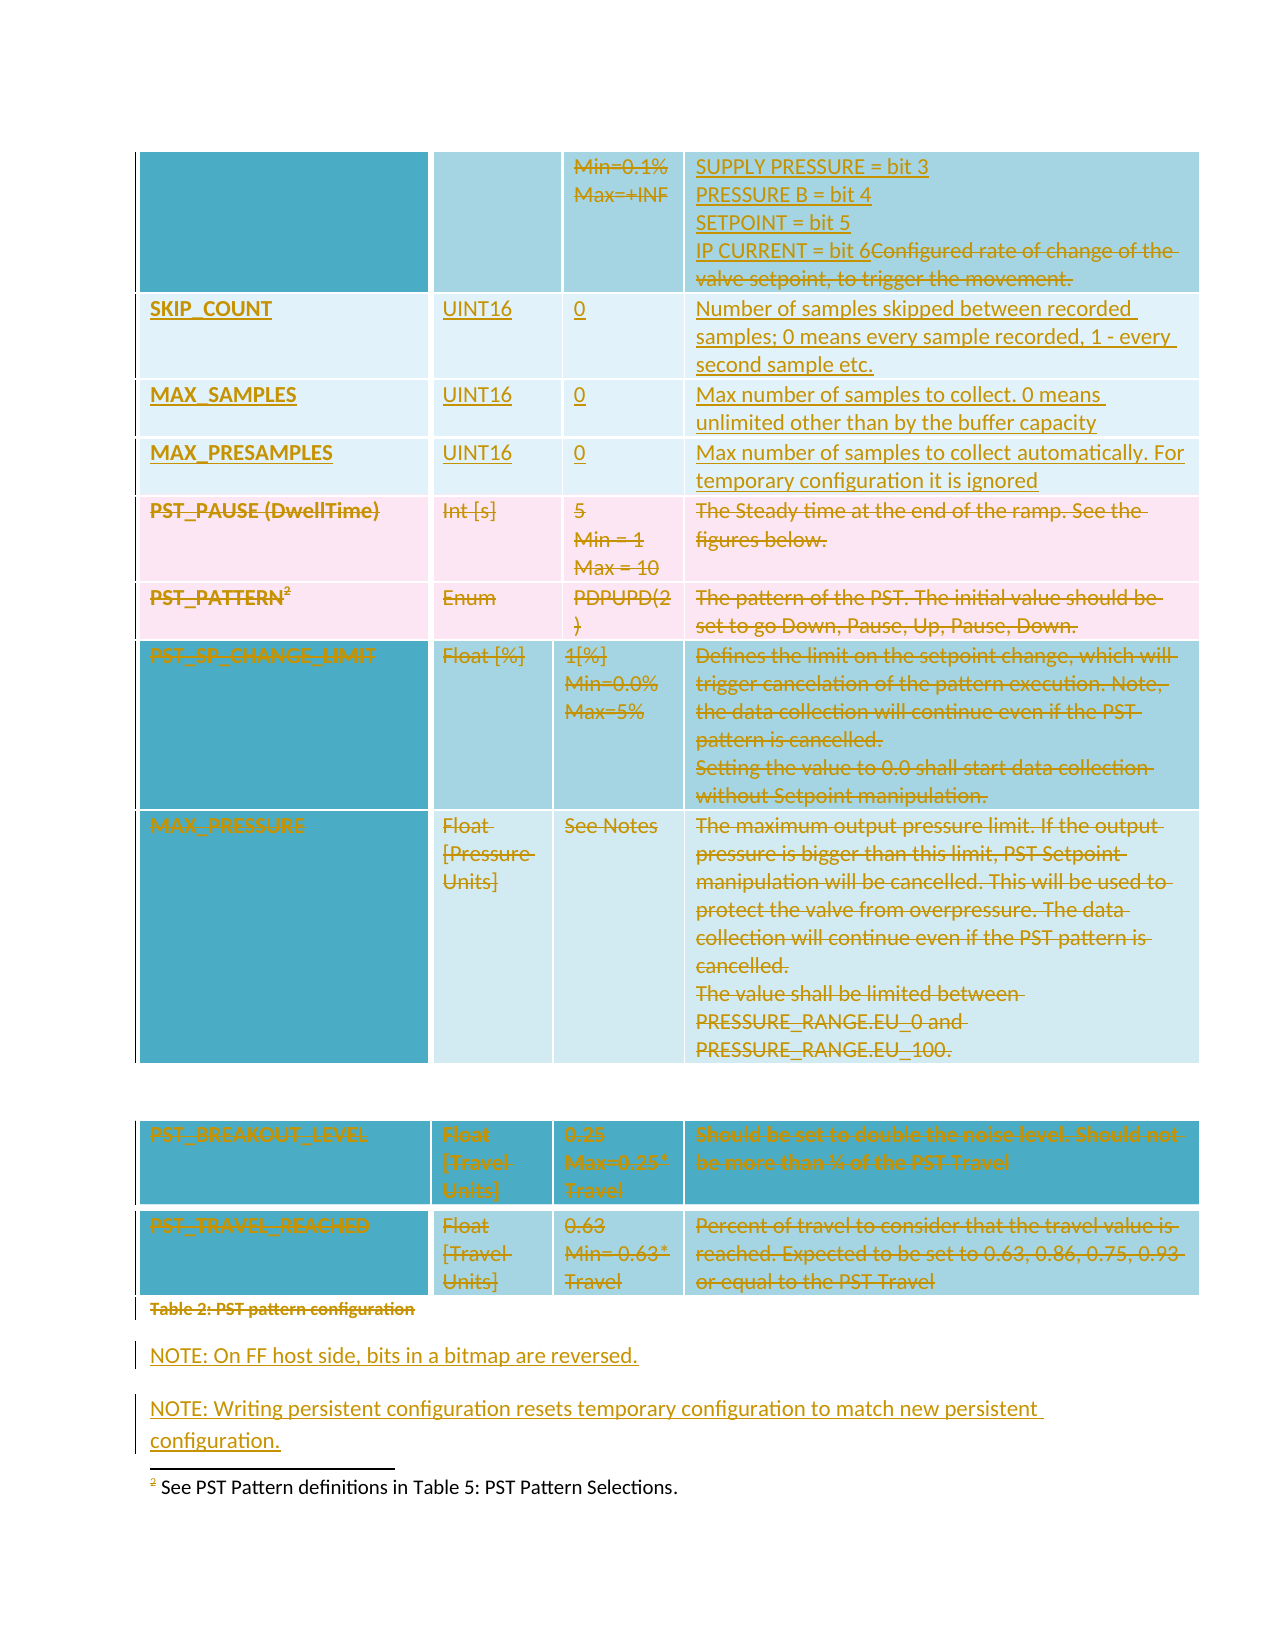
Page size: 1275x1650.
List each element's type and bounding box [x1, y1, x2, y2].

table_header [140, 1121, 430, 1204]
table_cell [554, 811, 684, 1063]
table_cell [554, 1211, 683, 1295]
table_header [685, 1121, 1199, 1204]
table_cell [434, 152, 561, 292]
table_cell [140, 811, 428, 1063]
table_cell [434, 1211, 552, 1295]
table_header [432, 1121, 552, 1204]
table_cell [554, 641, 683, 809]
table_cell [140, 641, 428, 809]
table_cell [434, 641, 552, 809]
table_cell [434, 811, 552, 1063]
table_cell [685, 811, 1199, 1063]
table_cell [685, 1211, 1199, 1295]
table_cell [140, 1211, 428, 1295]
table_header [554, 1121, 683, 1204]
table_cell [685, 641, 1199, 809]
table_cell [685, 152, 1199, 292]
table_cell [140, 152, 428, 292]
table_cell [564, 152, 683, 292]
